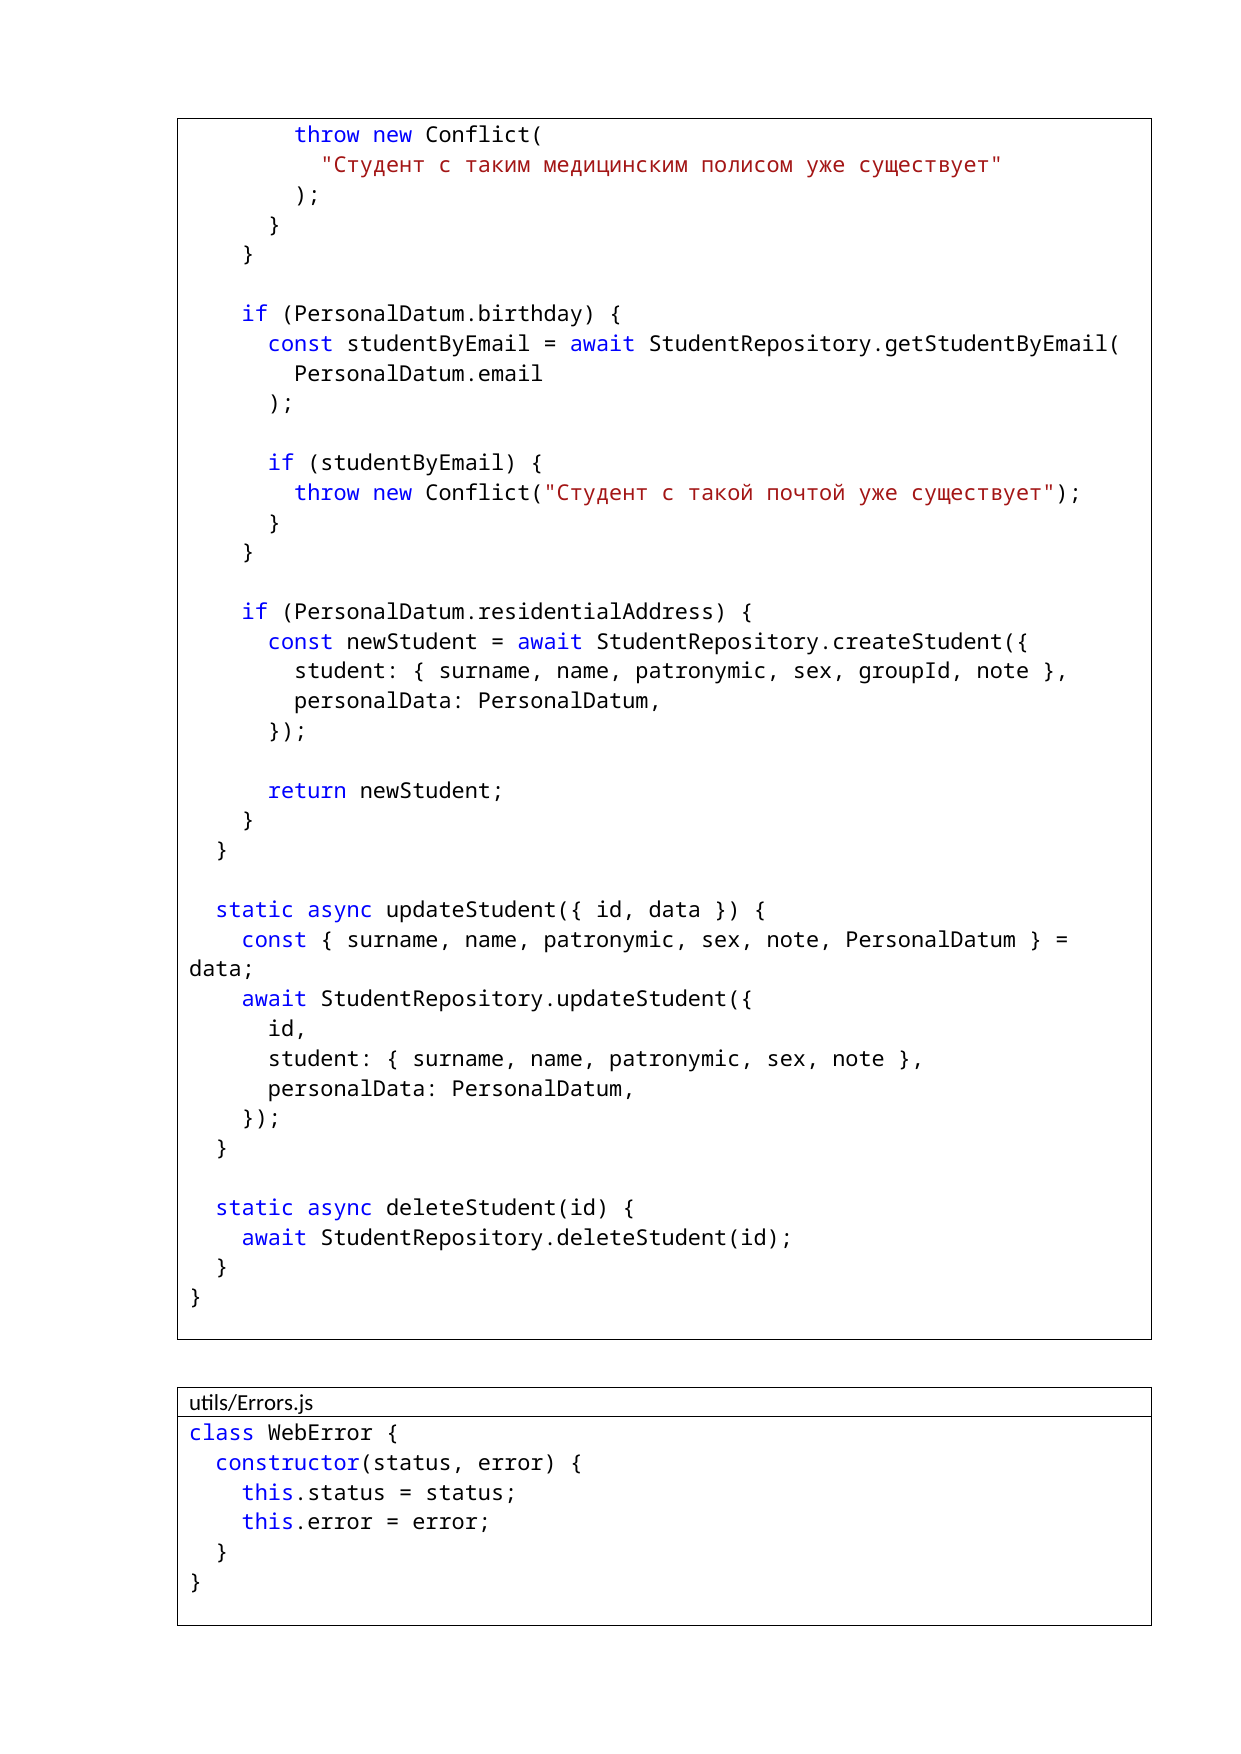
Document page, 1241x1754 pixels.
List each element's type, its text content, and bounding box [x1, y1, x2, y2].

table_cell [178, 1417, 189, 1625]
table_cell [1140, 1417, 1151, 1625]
table_header utils/Errors.js [178, 1388, 1151, 1416]
